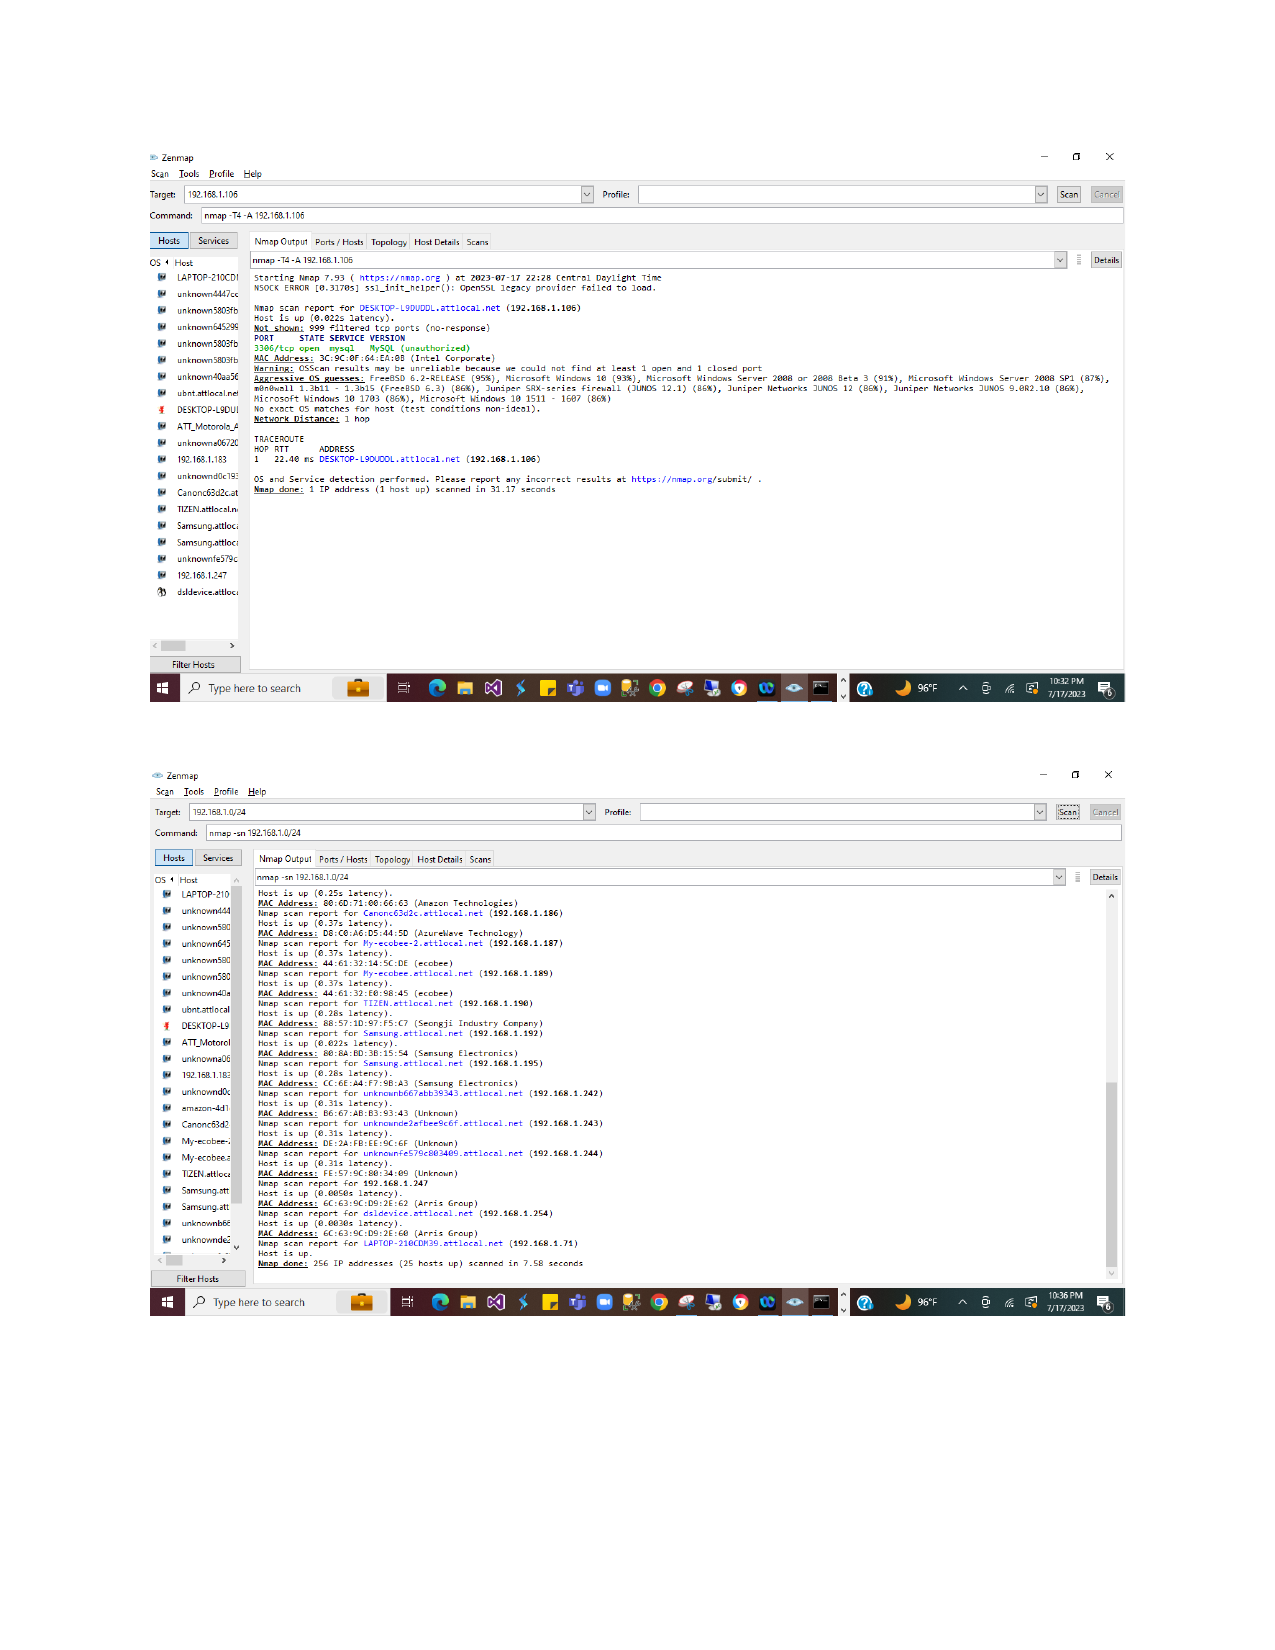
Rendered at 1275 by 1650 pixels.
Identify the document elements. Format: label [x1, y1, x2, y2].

picture [150, 150, 1125, 702]
picture [150, 767, 1125, 1316]
